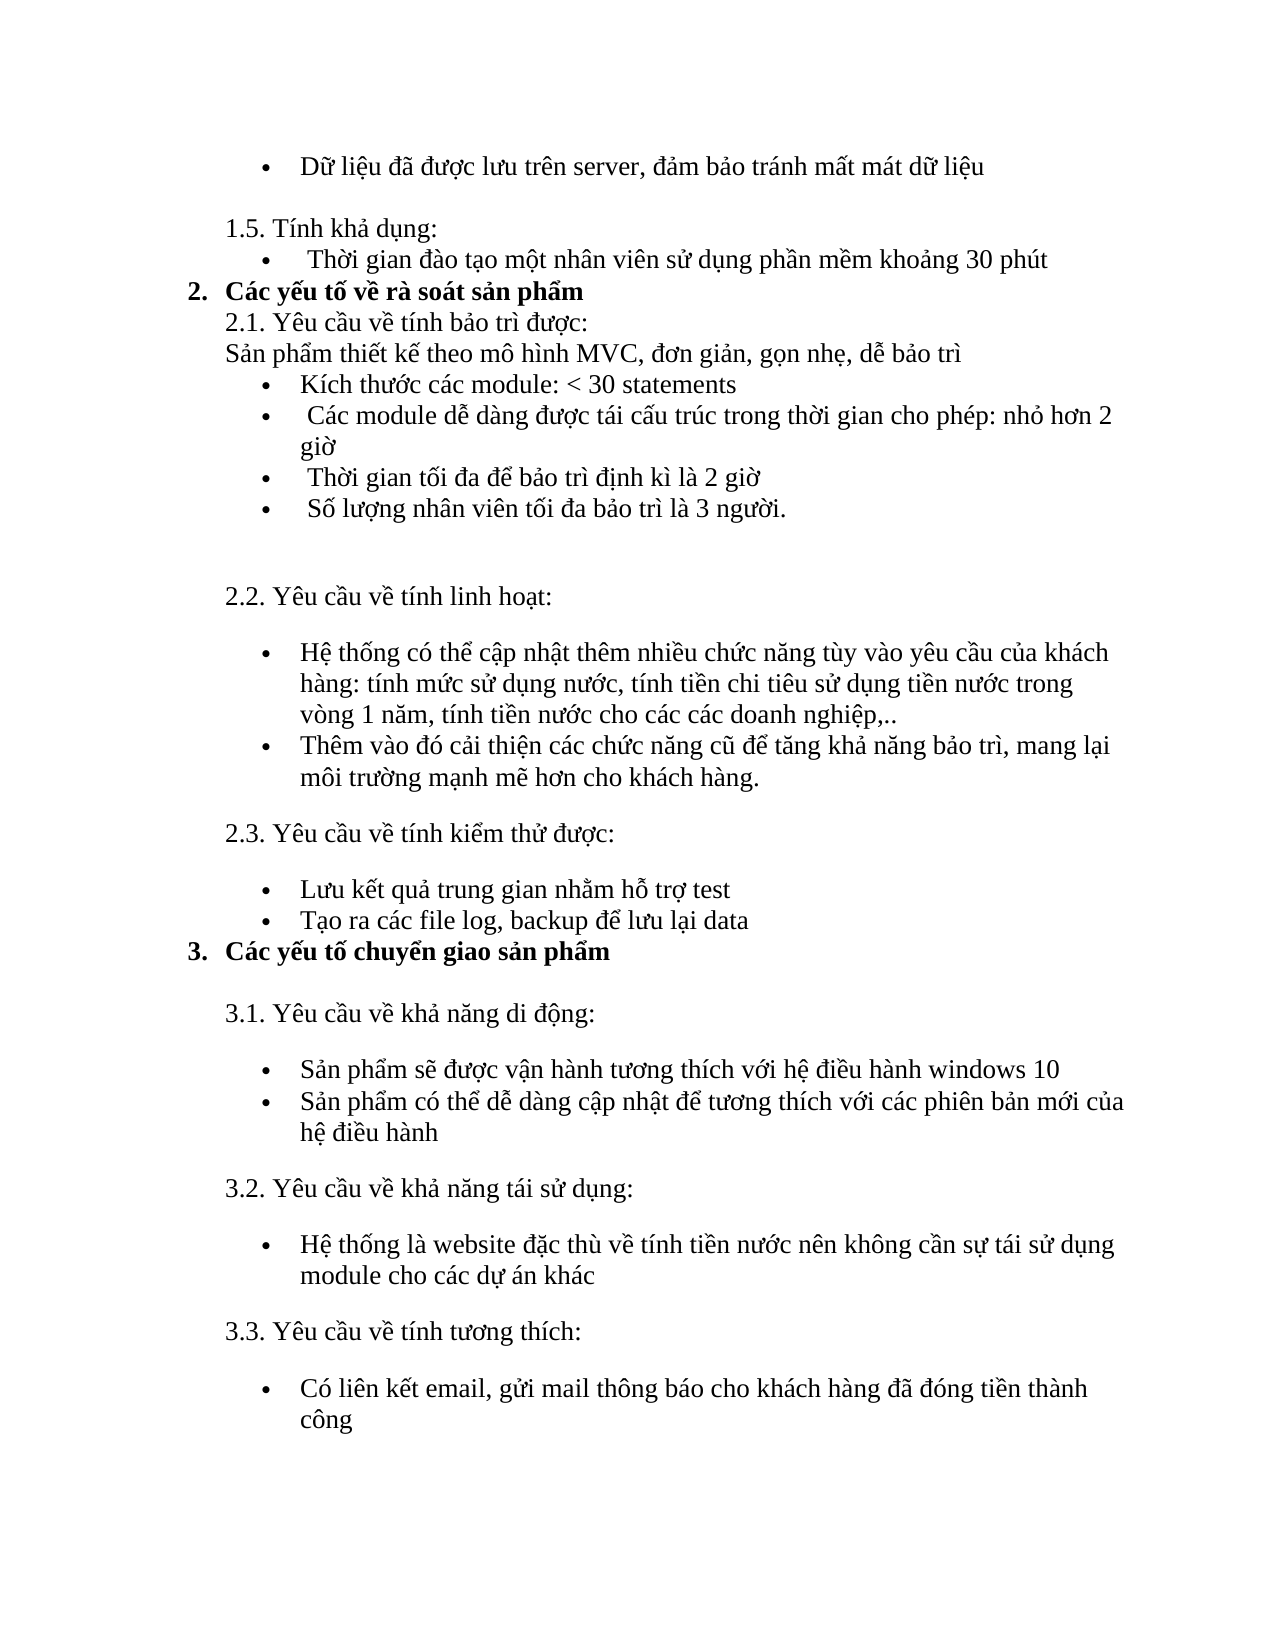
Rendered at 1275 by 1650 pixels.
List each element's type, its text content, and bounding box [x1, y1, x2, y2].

list Sản phẩm có thể dễ dàng cập nhật để tương thích với các phiên bản mới của hệ điều hành [262, 1085, 1125, 1147]
list Hệ thống có thể cập nhật thêm nhiều chức năng tùy vào yêu cầu của khách hàng: tính mức sử dụng nước, tính tiền chi tiêu sử dụng tiền nước trong vòng 1 năm, tính tiền nước cho các các doanh nghiệp,.. [262, 636, 1125, 729]
list Lưu kết quả trung gian nhằm hỗ trợ test [262, 873, 1125, 904]
text 1.5. Tính khả dụng: [225, 212, 1125, 243]
list Sản phẩm sẽ được vận hành tương thích với hệ điều hành windows 10 [262, 1054, 1125, 1085]
list Các module dễ dàng được tái cấu trúc trong thời gian cho phép: nhỏ hơn 2 giờ [262, 399, 1125, 461]
list Các yếu tố chuyển giao sản phẩm [187, 935, 1125, 966]
list Thời gian tối đa để bảo trì định kì là 2 giờ [262, 461, 1125, 493]
text 2.1. Yêu cầu về tính bảo trì được: [225, 306, 1125, 337]
list Tạo ra các file log, backup để lưu lại data [262, 904, 1125, 935]
text Sản phẩm thiết kế theo mô hình MVC, đơn giản, gọn nhẹ, dễ bảo trì [225, 337, 1125, 368]
list Có liên kết email, gửi mail thông báo cho khách hàng đã đóng tiền thành công [262, 1372, 1125, 1434]
list Hệ thống là website đặc thù về tính tiền nước nên không cần sự tái sử dụng module cho các dự án khác [262, 1228, 1125, 1291]
text 3.3. Yêu cầu về tính tương thích: [225, 1316, 1125, 1347]
list Số lượng nhân viên tối đa bảo trì là 3 người. [262, 493, 1125, 524]
list Kích thước các module: < 30 statements [262, 368, 1125, 399]
list Dữ liệu đã được lưu trên server, đảm bảo tránh mất mát dữ liệu [262, 150, 1125, 181]
list Thời gian đào tạo một nhân viên sử dụng phần mềm khoảng 30 phút [262, 243, 1125, 274]
list Thêm vào đó cải thiện các chức năng cũ để tăng khả năng bảo trì, mang lại môi trường mạnh mẽ hơn cho khách hàng. [262, 729, 1125, 792]
list Các yếu tố về rà soát sản phẩm [187, 274, 1125, 306]
text 2.2. Yêu cầu về tính linh hoạt: [225, 580, 1125, 611]
text 2.3. Yêu cầu về tính kiểm thử được: [225, 817, 1125, 848]
text 3.2. Yêu cầu về khả năng tái sử dụng: [225, 1172, 1125, 1203]
text 3.1. Yêu cầu về khả năng di động: [225, 997, 1125, 1029]
